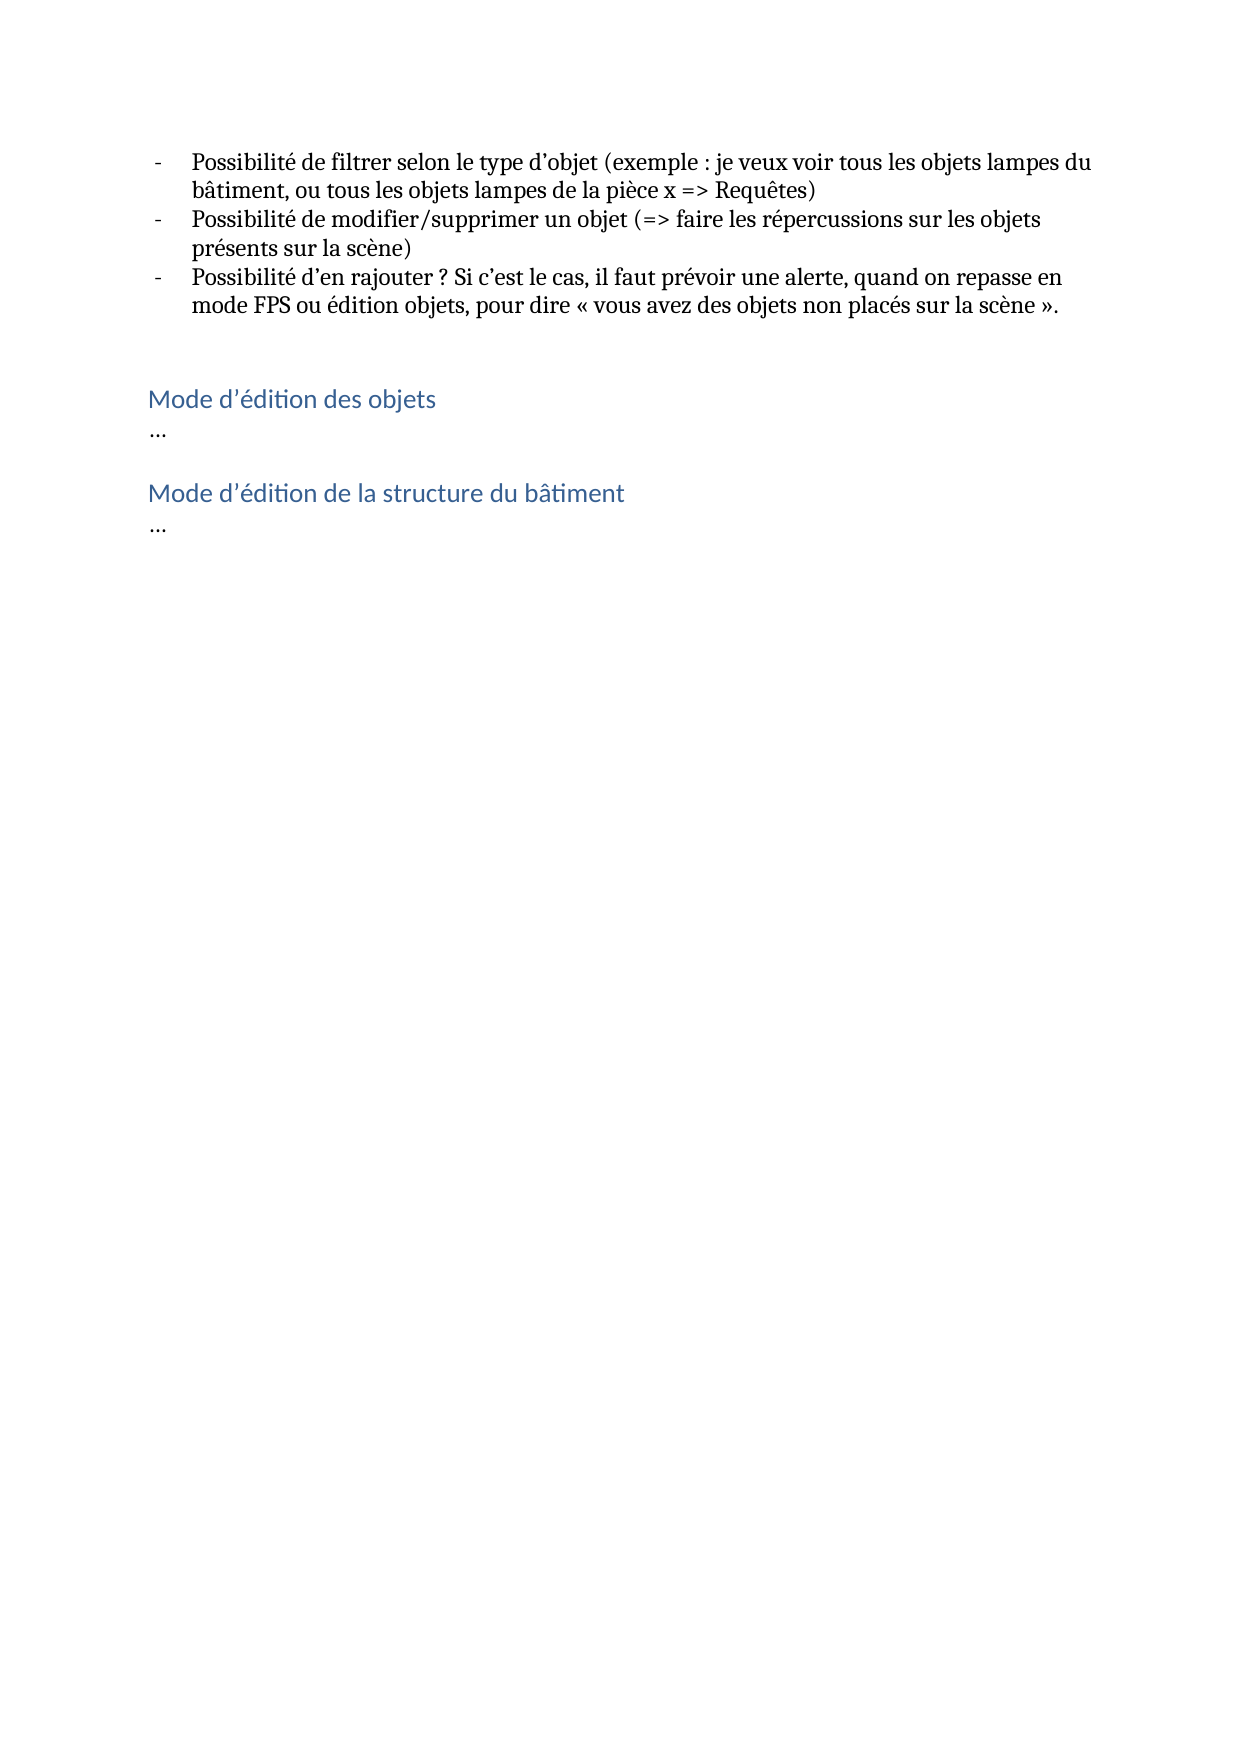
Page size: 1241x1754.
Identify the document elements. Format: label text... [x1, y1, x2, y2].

text … [148, 415, 1093, 443]
list Possibilité de modifier/supprimer un objet (=> faire les répercussions sur les objets présents sur la scène) [154, 205, 1093, 263]
text … [148, 509, 1093, 538]
list Possibilité de filtrer selon le type d’objet (exemple : je veux voir tous les objets lampes du bâtiment, ou tous les objets lampes de la pièce x => Requêtes) [154, 148, 1093, 205]
list Possibilité d’en rajouter ? Si c’est le cas, il faut prévoir une alerte, quand on repasse en mode FPS ou édition objets, pour dire « vous avez des objets non placés sur la scène ». [154, 263, 1093, 320]
subtitle Mode d’édition de la structure du bâtiment [148, 476, 1093, 509]
subtitle Mode d’édition des objets [148, 382, 1093, 415]
